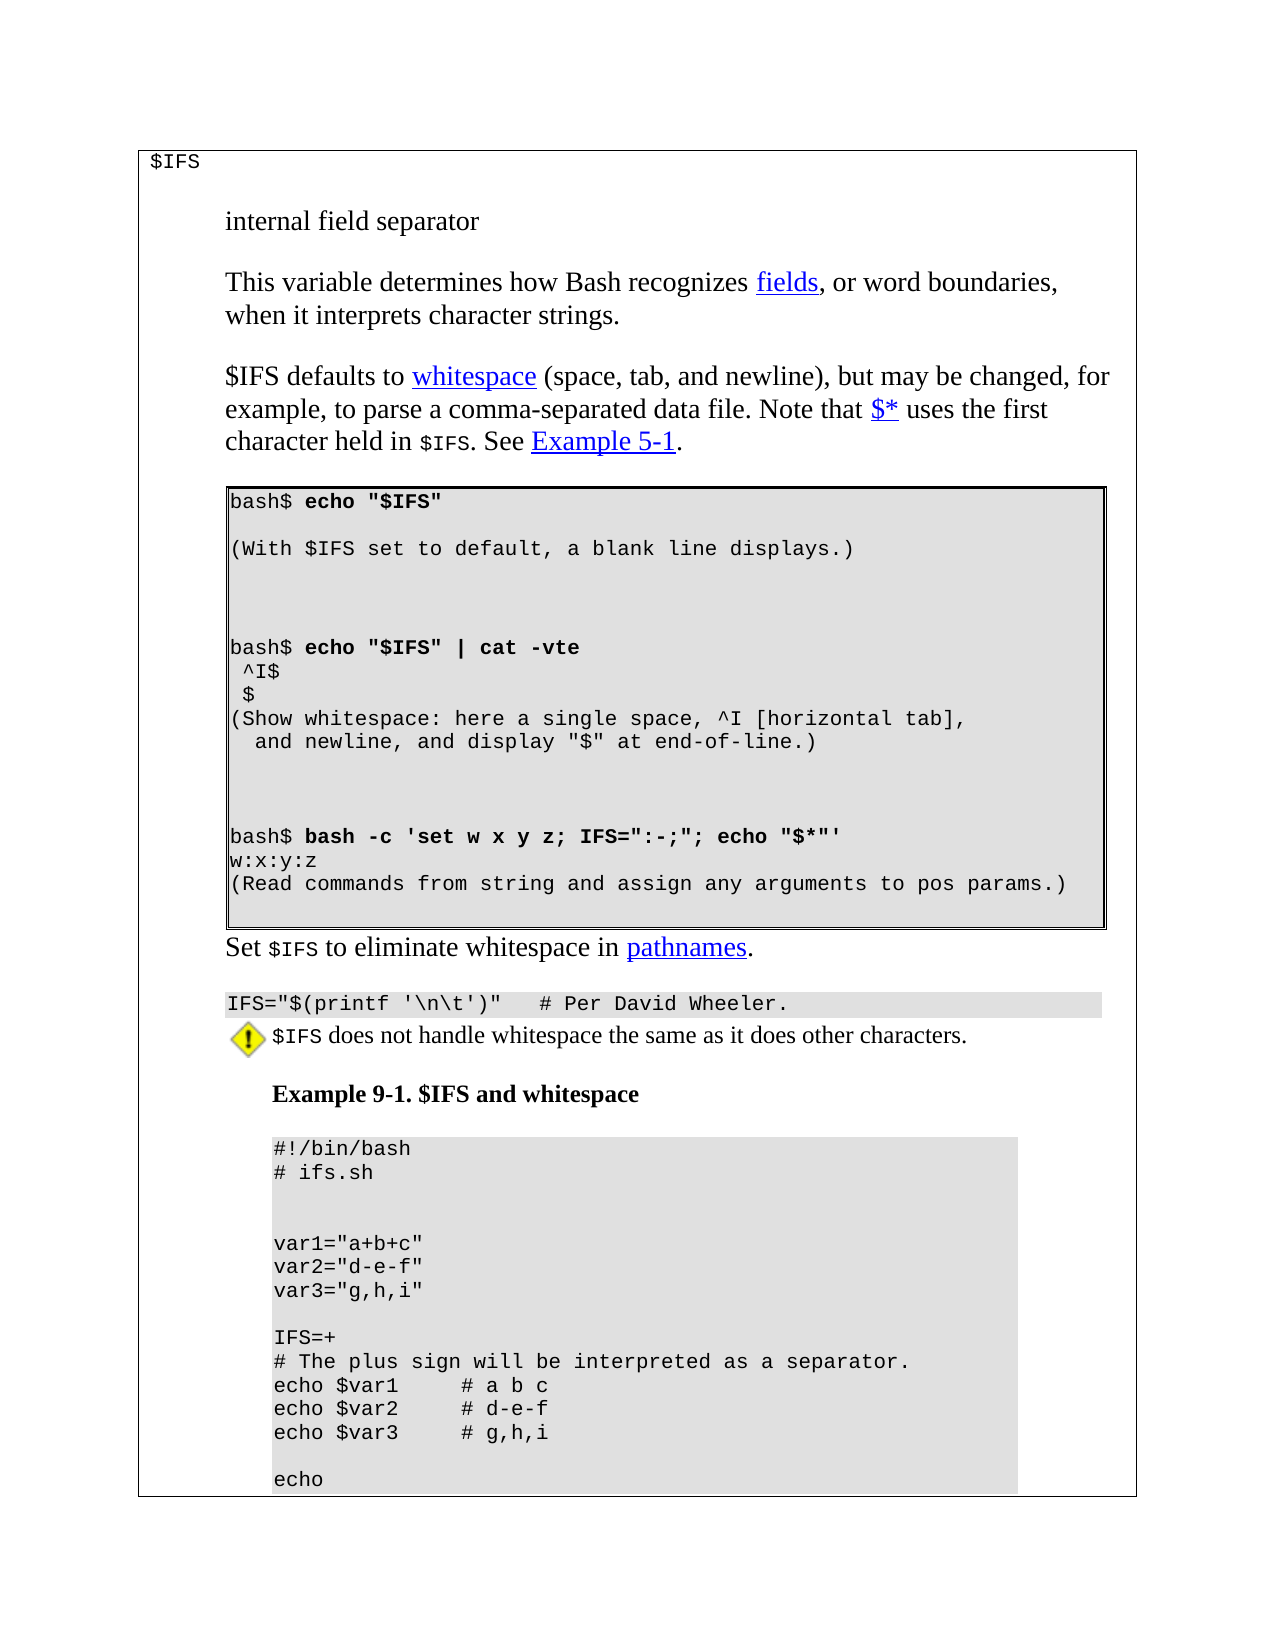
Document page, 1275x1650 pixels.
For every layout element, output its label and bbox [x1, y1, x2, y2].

picture [228, 1020, 267, 1058]
table_header [139, 151, 1136, 1496]
